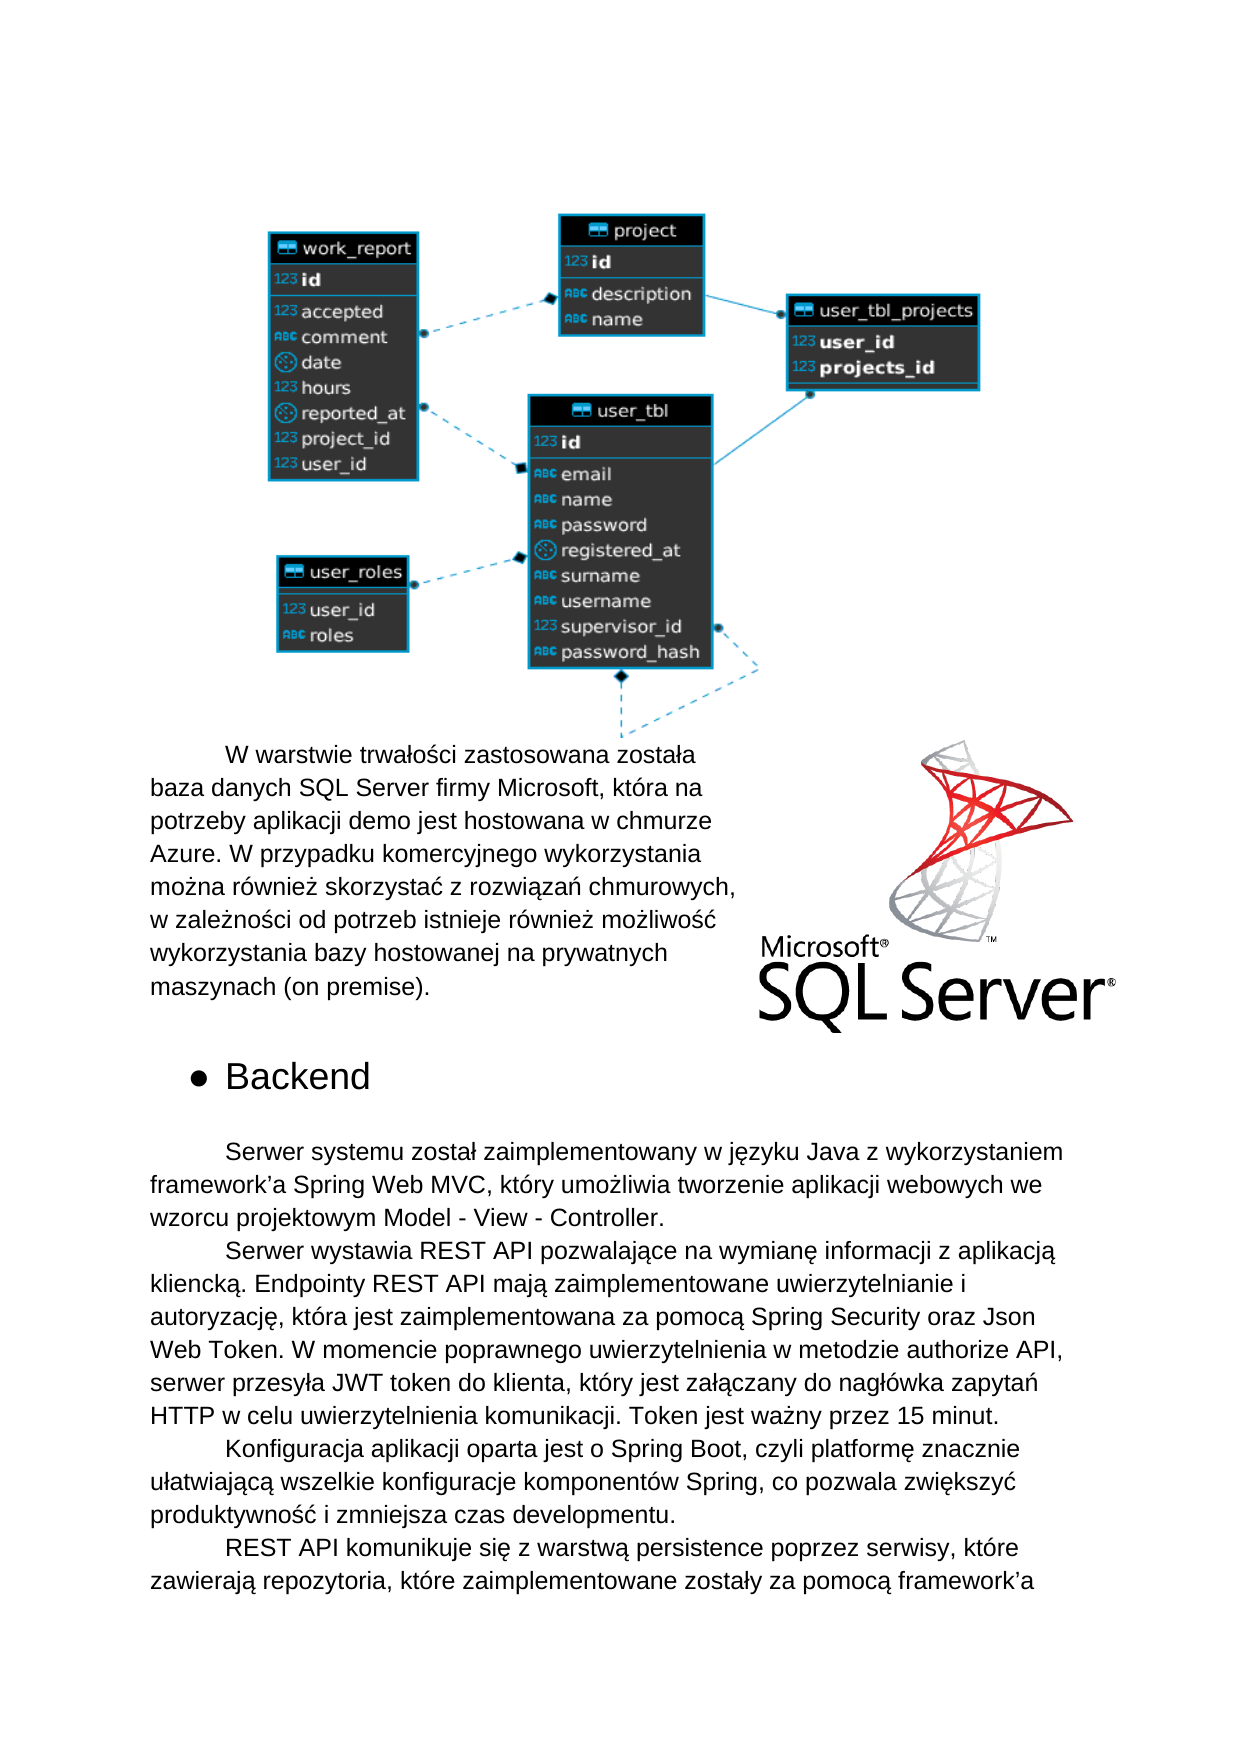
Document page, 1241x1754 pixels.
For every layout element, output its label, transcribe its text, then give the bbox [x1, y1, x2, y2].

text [150, 1533, 1090, 1595]
text Konfiguracja aplikacji oparta jest o Spring Boot, czyli platformę znacznie ułatwiającą wszelkie konfiguracje komponentów Spring, co pozwala zwiększyć produktywność i zmniejsza czas developmentu. [150, 1434, 1090, 1529]
text Serwer systemu został zaimplementowany w języku Java z wykorzystaniem framework’a Spring Web MVC, który umożliwia tworzenie aplikacji webowych we wzorcu projektowym Model - View - Controller. [150, 1137, 1090, 1231]
list Backend [187, 1054, 1090, 1097]
text Serwer wystawia REST API pozwalające na wymianę informacji z aplikacją kliencką. Endpointy REST API mają zaimplementowane uwierzytelnianie i autoryzację, która jest zaimplementowana za pomocą Spring Security oraz Json Web Token. W momencie poprawnego uwierzytelnienia w metodzie authorize API, serwer przesyła JWT token do klienta, który jest załączany do nagłówka zapytań HTTP w celu uwierzytelnienia komunikacji. Token jest ważny przez 15 minut. [150, 1236, 1090, 1429]
picture [225, 164, 1119, 1036]
